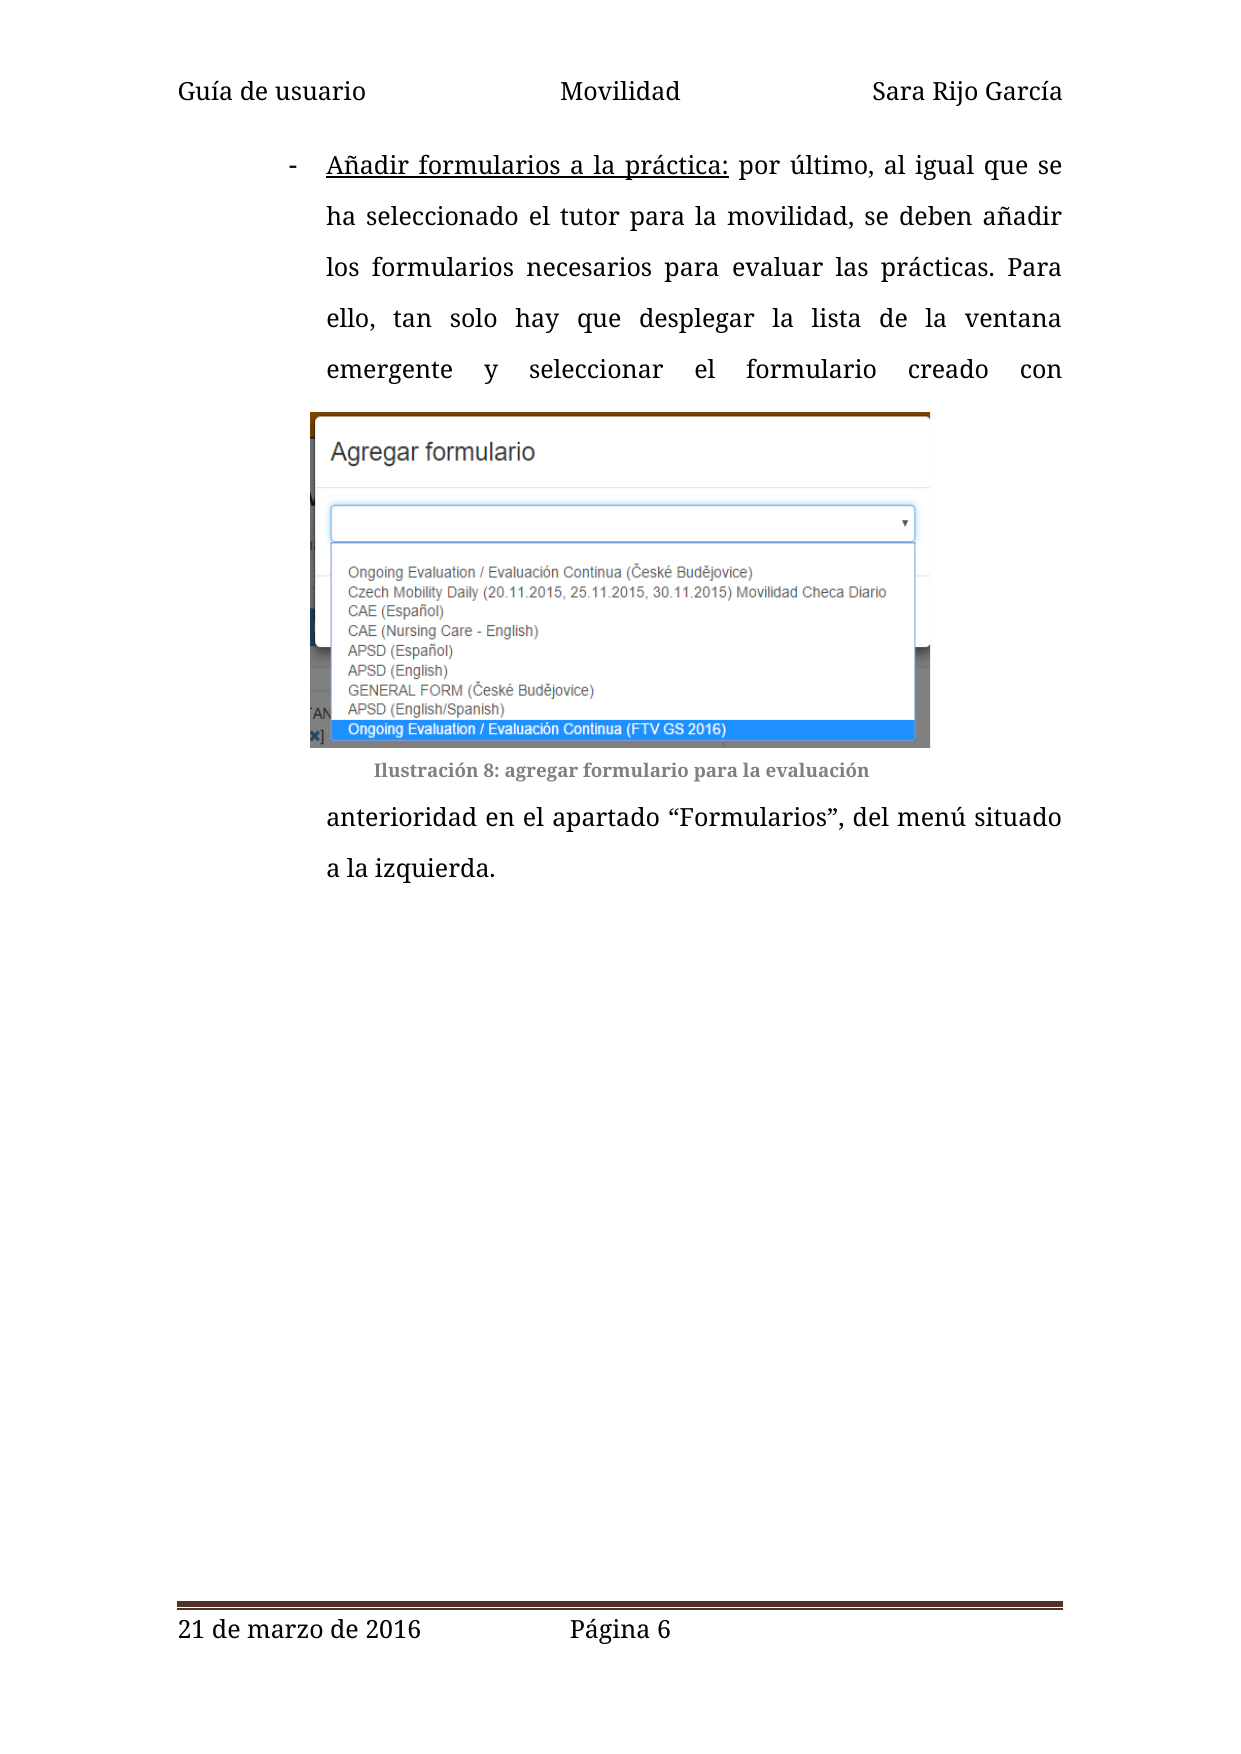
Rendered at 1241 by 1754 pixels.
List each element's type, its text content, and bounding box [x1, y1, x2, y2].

picture [310, 412, 930, 748]
